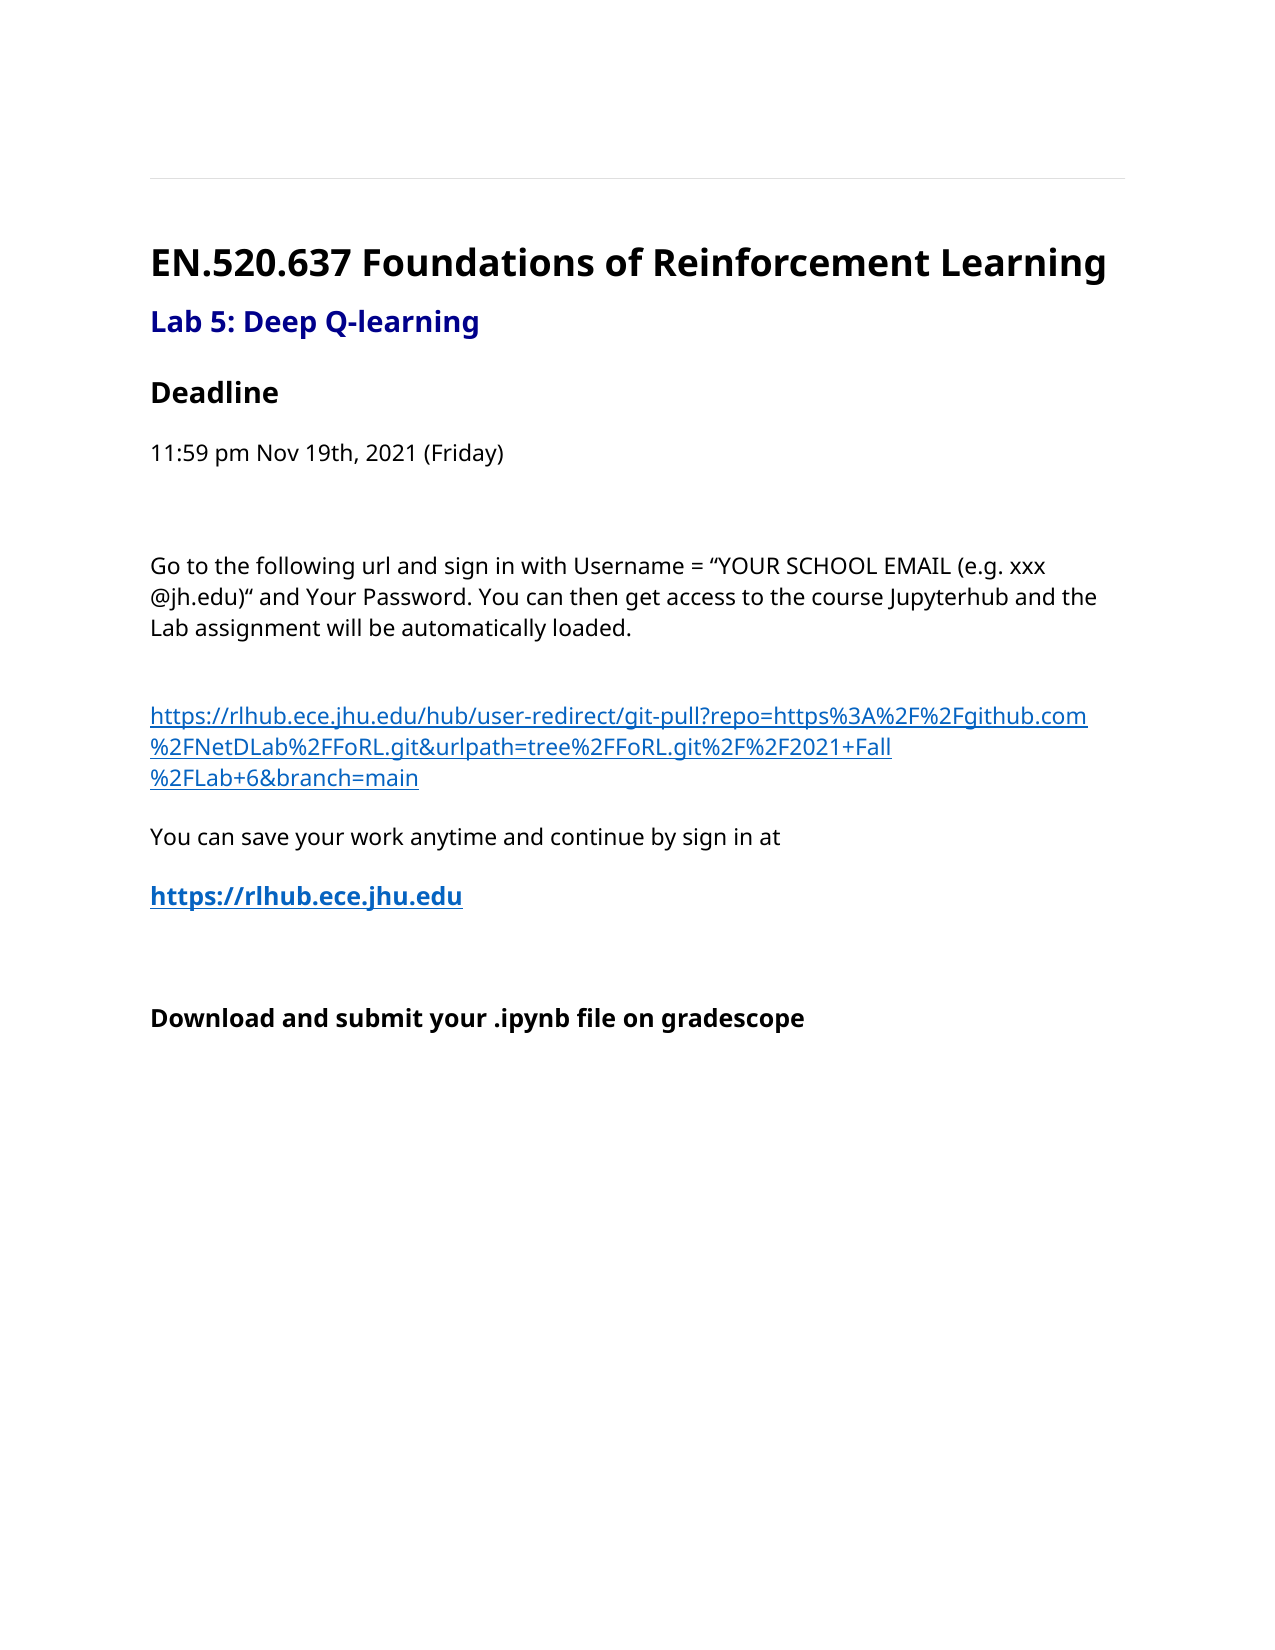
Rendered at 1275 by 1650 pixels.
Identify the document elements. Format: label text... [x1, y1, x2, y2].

text 11:59 pm Nov 19th, 2021 (Friday) [150, 437, 1125, 469]
text Download and submit your .ipynb file on gradescope [150, 1001, 1125, 1035]
text You can save your work anytime and continue by sign in at [150, 821, 1125, 852]
subtitle Deadline [150, 373, 1125, 412]
text Go to the following url and sign in with Username = “YOUR SCHOOL EMAIL (e.g. xxx @jh.edu)“ and Your Password. You can then get access to the course Jupyterhub and the Lab assignment will be automatically loaded. [150, 550, 1125, 644]
text https://rlhub.ece.jhu.edu/hub/user-redirect/git-pull?repo=https%3A%2F%2Fgithub.com%2FNetDLab%2FFoRL.git&urlpath=tree%2FFoRL.git%2F%2F2021+Fall%2FLab+6&branch=main [150, 700, 1125, 794]
text EN.520.637 Foundations of Reinforcement Learning [150, 237, 1125, 288]
subtitle Lab 5: Deep Q-learning [150, 301, 1125, 341]
text https://rlhub.ece.jhu.edu [150, 879, 1125, 913]
